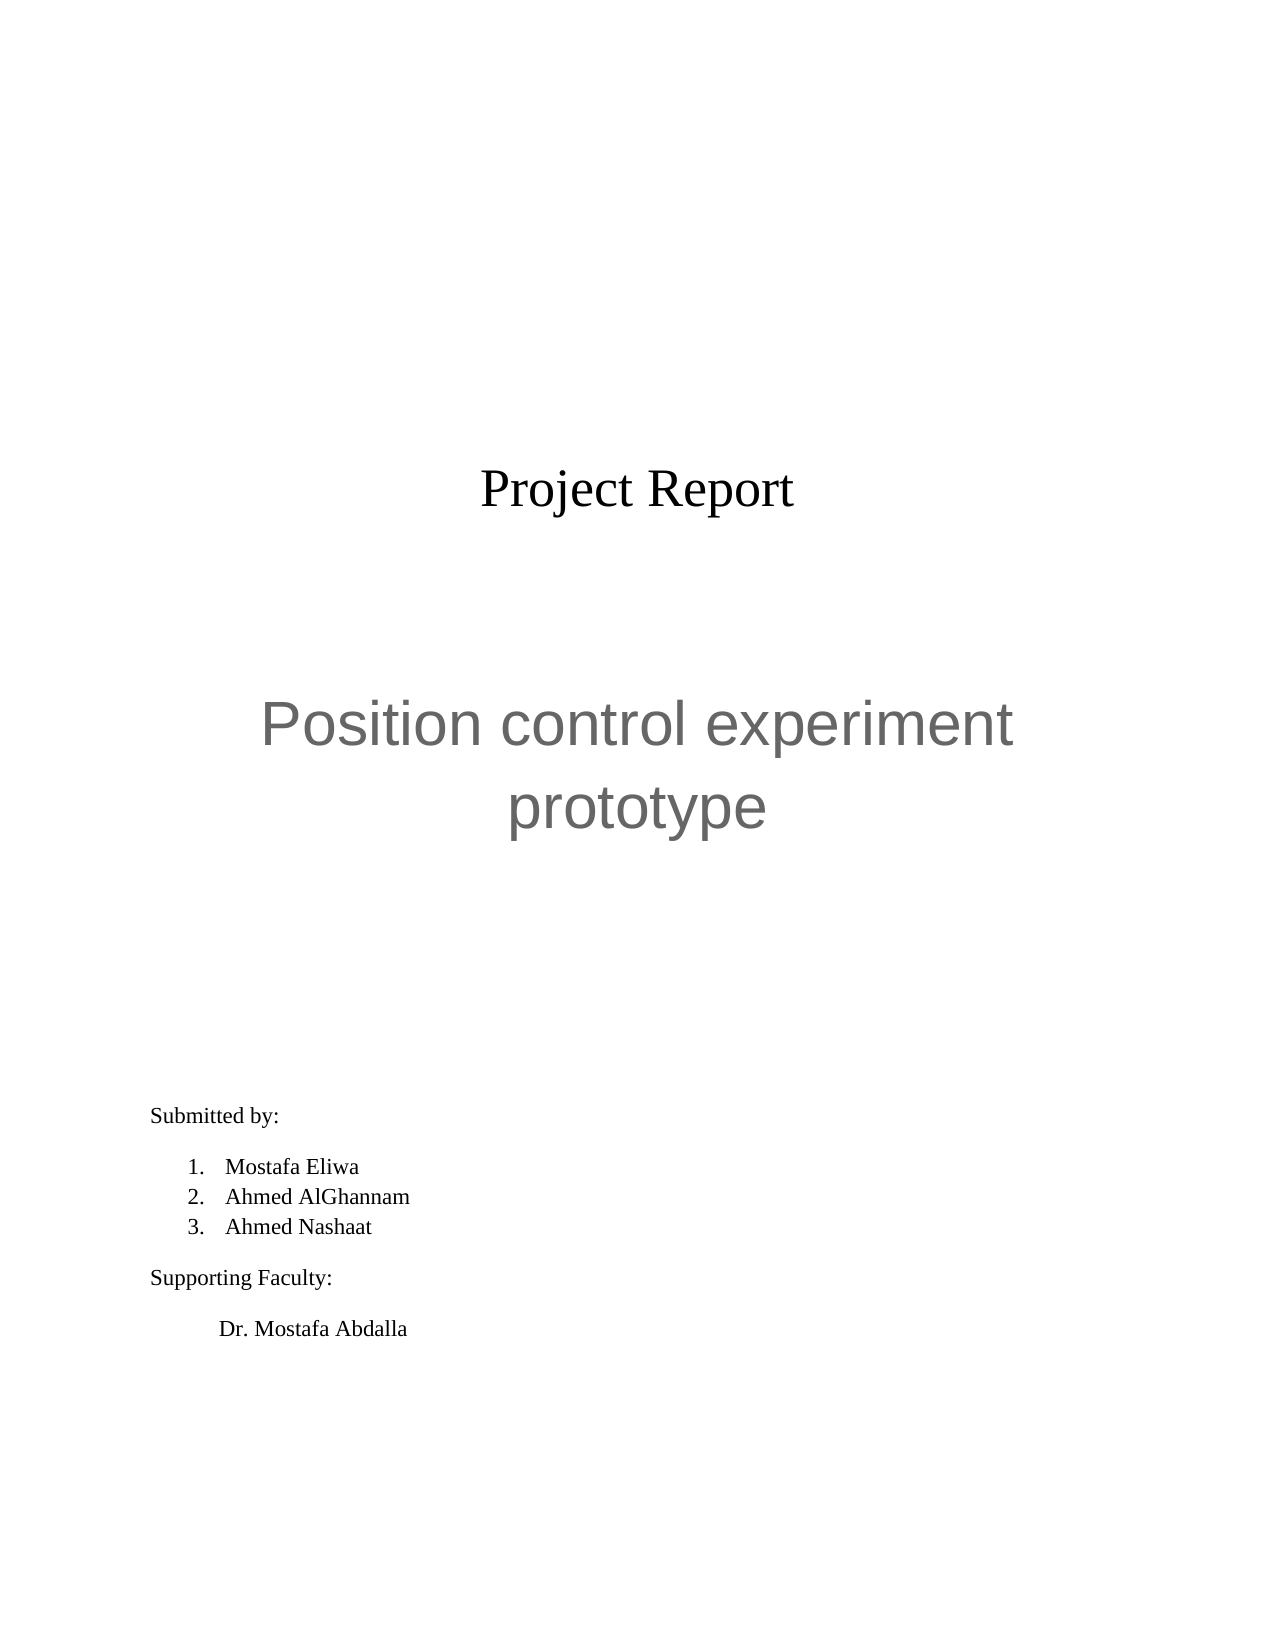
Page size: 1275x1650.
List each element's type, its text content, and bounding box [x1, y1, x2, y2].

text Dr. Mostafa Abdalla [150, 1316, 1125, 1342]
list Mostafa Eliwa [187, 1153, 1125, 1179]
list Ahmed Nashaat [187, 1213, 1125, 1240]
subtitle Position control experiment prototype [150, 687, 1125, 841]
title Project Report [150, 456, 1125, 518]
list Ahmed AlGhannam [187, 1183, 1125, 1209]
text Submitted by: [150, 1102, 1125, 1128]
text Supporting Faculty: [150, 1264, 1125, 1291]
